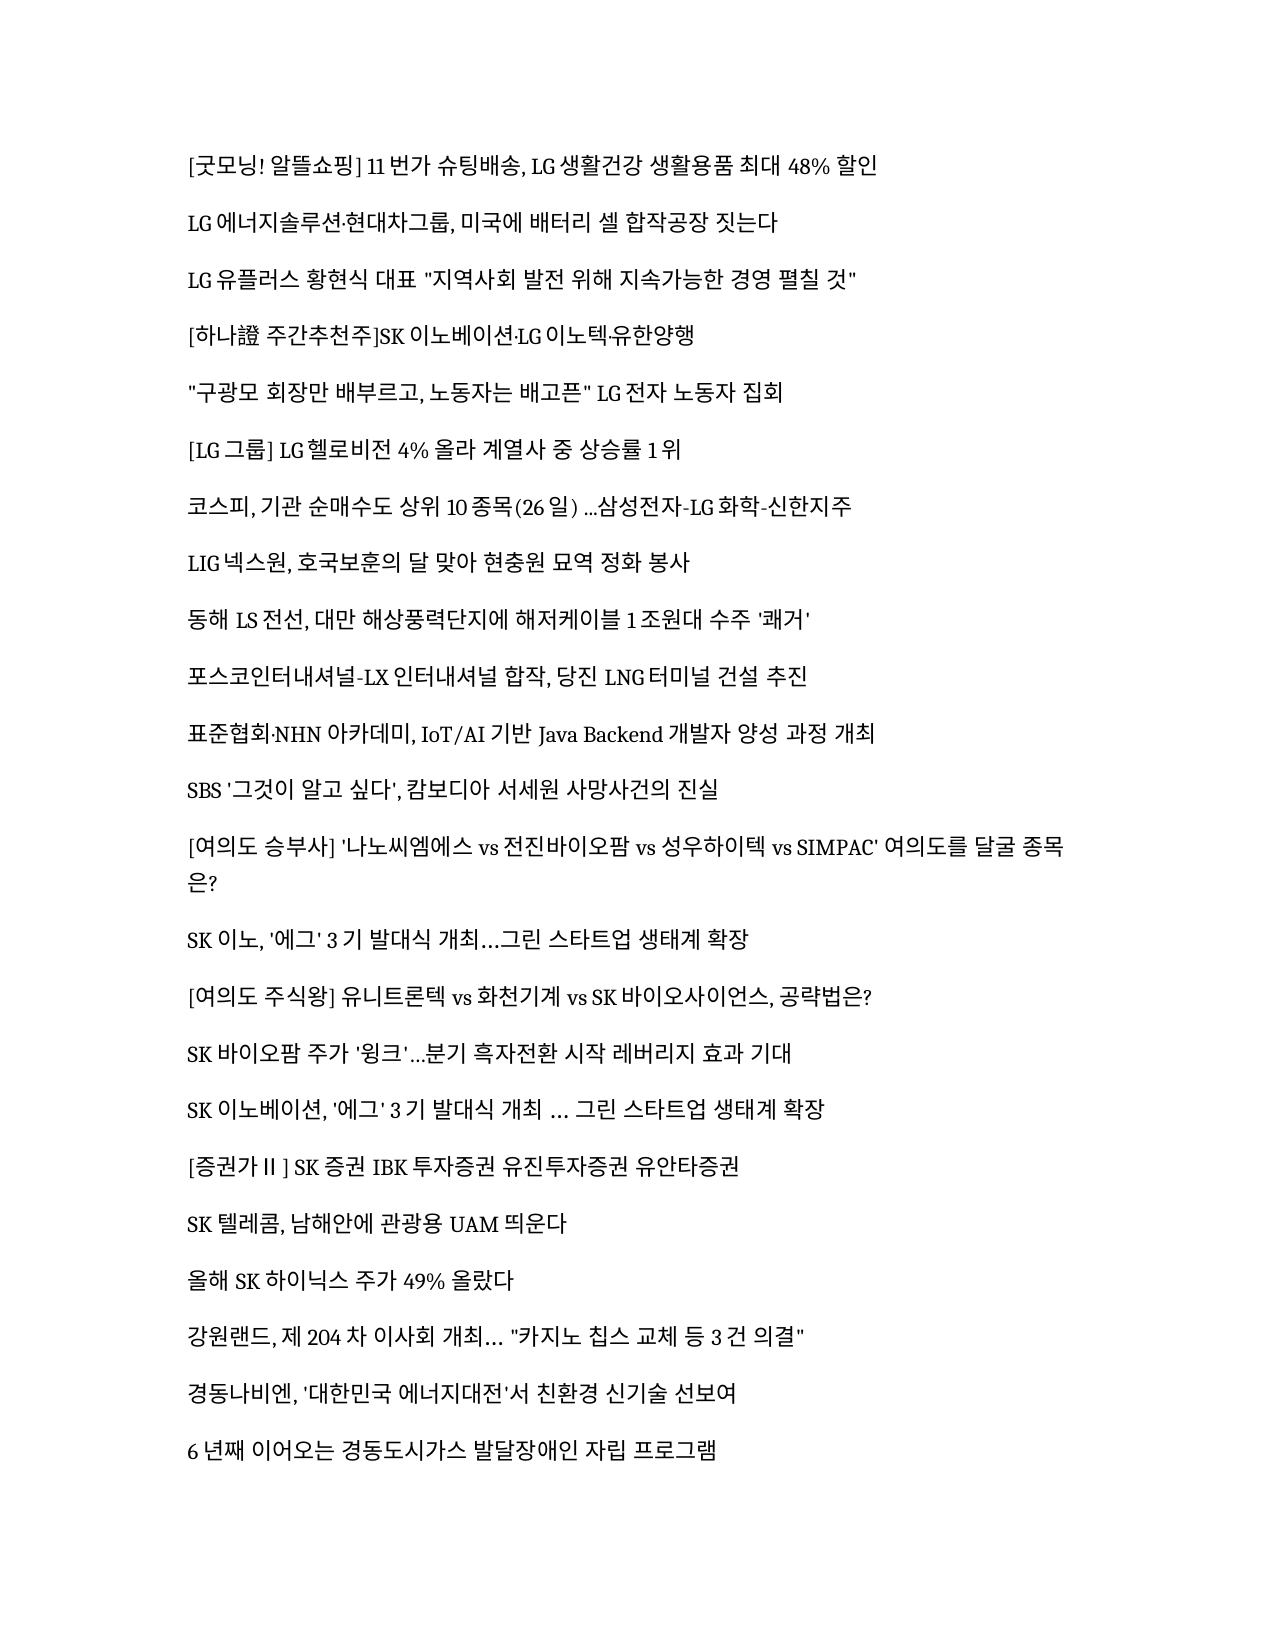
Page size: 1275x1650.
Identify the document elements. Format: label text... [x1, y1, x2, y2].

text [하나證 주간추천주]SK이노베이션·LG이노텍·유한양행 [187, 320, 1087, 352]
text LG에너지솔루션·현대차그룹, 미국에 배터리 셀 합작공장 짓는다 [187, 207, 1087, 238]
text 포스코인터내셔널-LX인터내셔널 합작, 당진 LNG터미널 건설 추진 [187, 661, 1087, 692]
text SBS '그것이 알고 싶다', 캄보디아 서세원 사망사건의 진실 [187, 774, 1087, 806]
text [여의도 주식왕] 유니트론텍 vs 화천기계 vs SK바이오사이언스, 공략법은? [187, 981, 1087, 1012]
text 표준협회·NHN 아카데미, IoT/AI 기반 Java Backend 개발자 양성 과정 개최 [187, 718, 1087, 749]
text "구광모 회장만 배부르고, 노동자는 배고픈" LG전자 노동자 집회 [187, 377, 1087, 408]
text 경동나비엔, '대한민국 에너지대전'서 친환경 신기술 선보여 [187, 1378, 1087, 1409]
text [LG그룹] LG헬로비전 4% 올라 계열사 중 상승률 1위 [187, 434, 1087, 465]
text [증권가Ⅱ] SK증권 IBK투자증권 유진투자증권 유안타증권 [187, 1151, 1087, 1182]
text SK이노, '에그' 3기 발대식 개최…그린 스타트업 생태계 확장 [187, 924, 1087, 955]
text 올해 SK하이닉스 주가 49% 올랐다 [187, 1264, 1087, 1296]
text SK이노베이션, '에그' 3기 발대식 개최 … 그린 스타트업 생태계 확장 [187, 1094, 1087, 1126]
text 코스피, 기관 순매수도 상위 10종목(26일) ...삼성전자-LG화학-신한지주 [187, 491, 1087, 522]
text LIG넥스원, 호국보훈의 달 맞아 현충원 묘역 정화 봉사 [187, 547, 1087, 579]
text [여의도 승부사] '나노씨엠에스 vs 전진바이오팜 vs 성우하이텍 vs SIMPAC' 여의도를 달굴 종목은? [187, 831, 1087, 898]
text 6년째 이어오는 경동도시가스 발달장애인 자립 프로그램 [187, 1435, 1087, 1466]
text [굿모닝! 알뜰쇼핑] 11번가 슈팅배송, LG생활건강 생활용품 최대 48% 할인 [187, 150, 1087, 181]
text SK텔레콤, 남해안에 관광용 UAM 띄운다 [187, 1208, 1087, 1239]
text LG유플러스 황현식 대표 "지역사회 발전 위해 지속가능한 경영 펼칠 것" [187, 263, 1087, 295]
text 강원랜드, 제204차 이사회 개최… "카지노 칩스 교체 등 3건 의결" [187, 1321, 1087, 1353]
text SK바이오팜 주가 '윙크'…분기 흑자전환 시작 레버리지 효과 기대 [187, 1037, 1087, 1069]
text 동해 LS전선, 대만 해상풍력단지에 해저케이블 1조원대 수주 '쾌거' [187, 604, 1087, 635]
